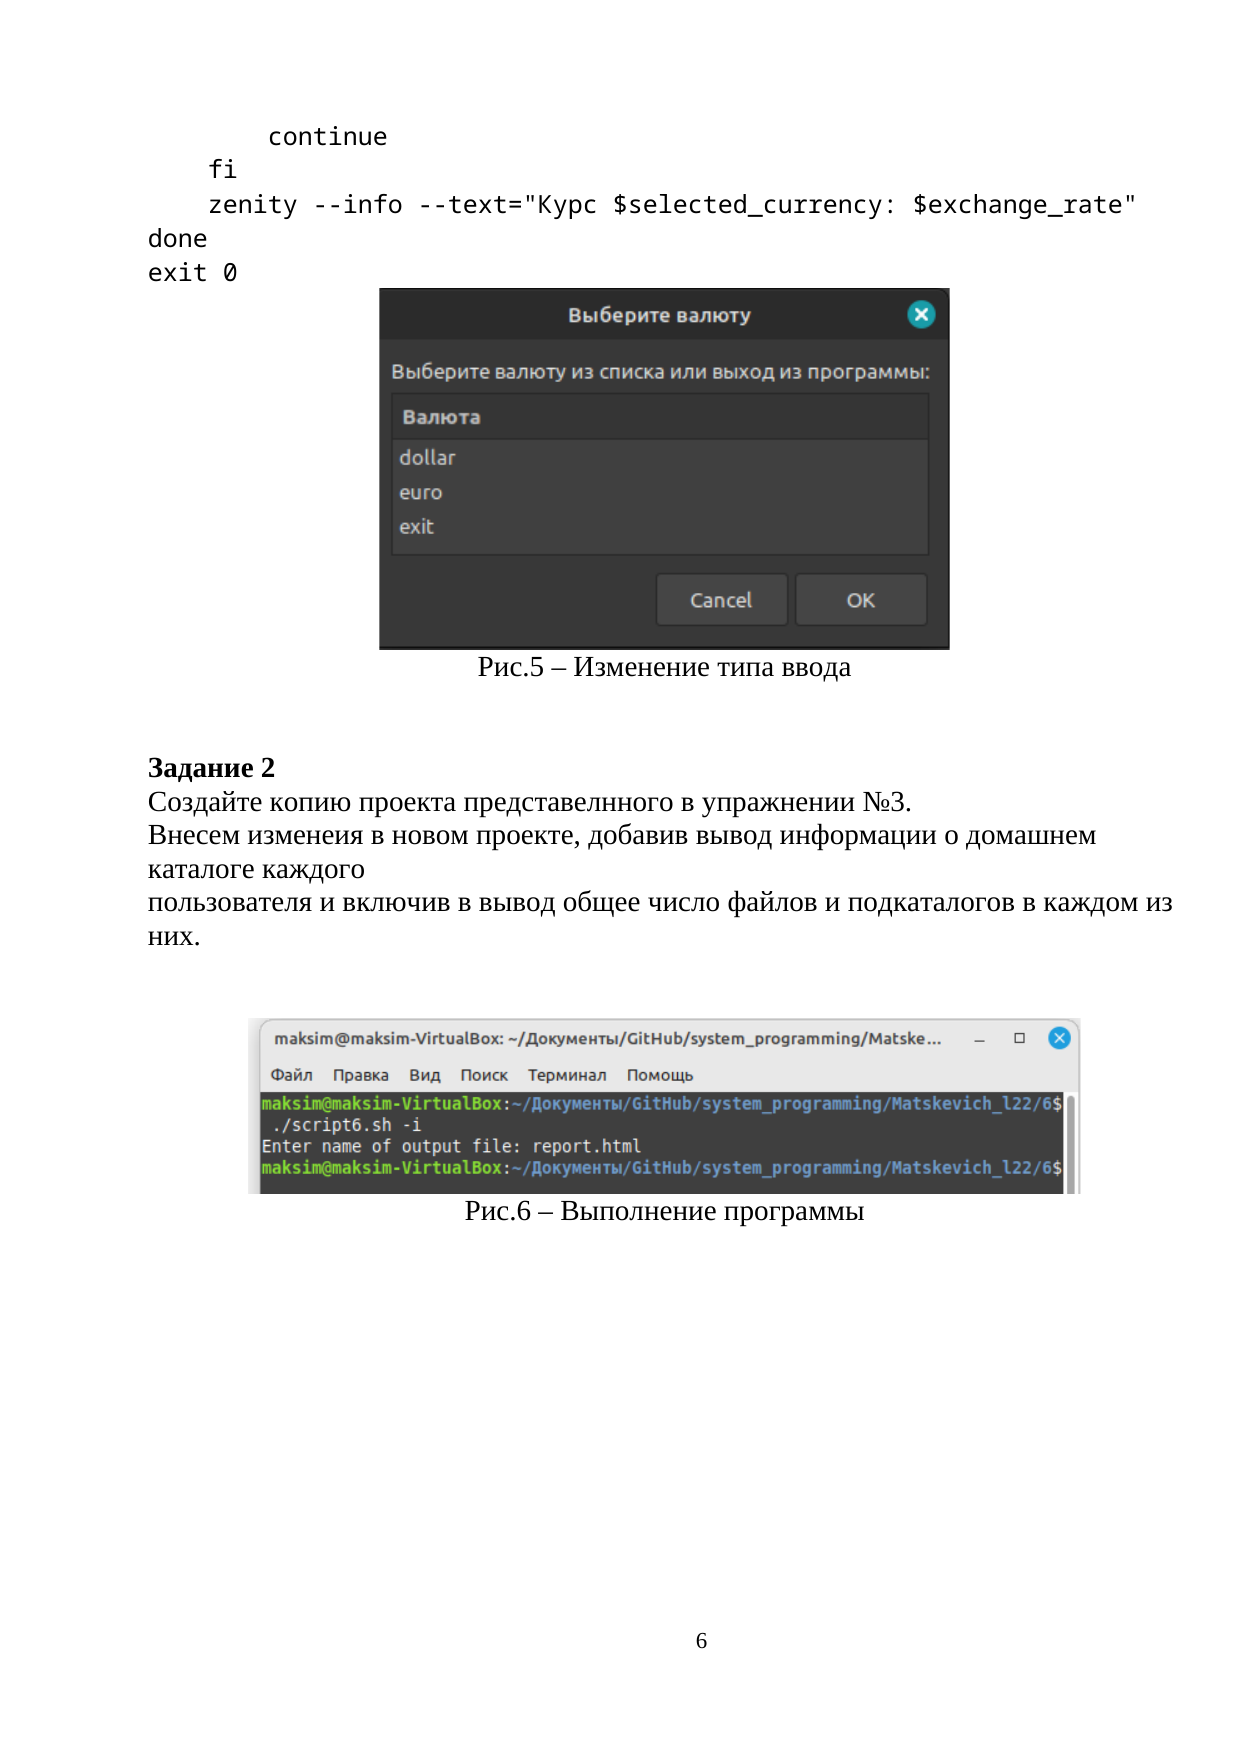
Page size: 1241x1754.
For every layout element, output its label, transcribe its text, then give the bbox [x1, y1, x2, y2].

text exit 0 [148, 254, 1181, 288]
text continue [148, 118, 1181, 152]
picture [379, 288, 950, 650]
text Рис.6 – Выполнение программы [148, 1193, 1181, 1227]
text Задание 2 Создайте копию проекта представелнного в упражнении №3. Внесем изменеия в новом проекте, добавив вывод информации о домашнем каталоге каждого пользователя и включив в вывод общее число файлов и подкаталогов в каждом из них. [148, 683, 1181, 951]
text fi [148, 152, 1181, 186]
text zenity --info --text="Курс $selected_currency: $exchange_rate" [148, 186, 1181, 220]
text done [148, 220, 1181, 254]
text Рис.5 – Изменение типа ввода [148, 649, 1181, 683]
picture [248, 1018, 1081, 1194]
